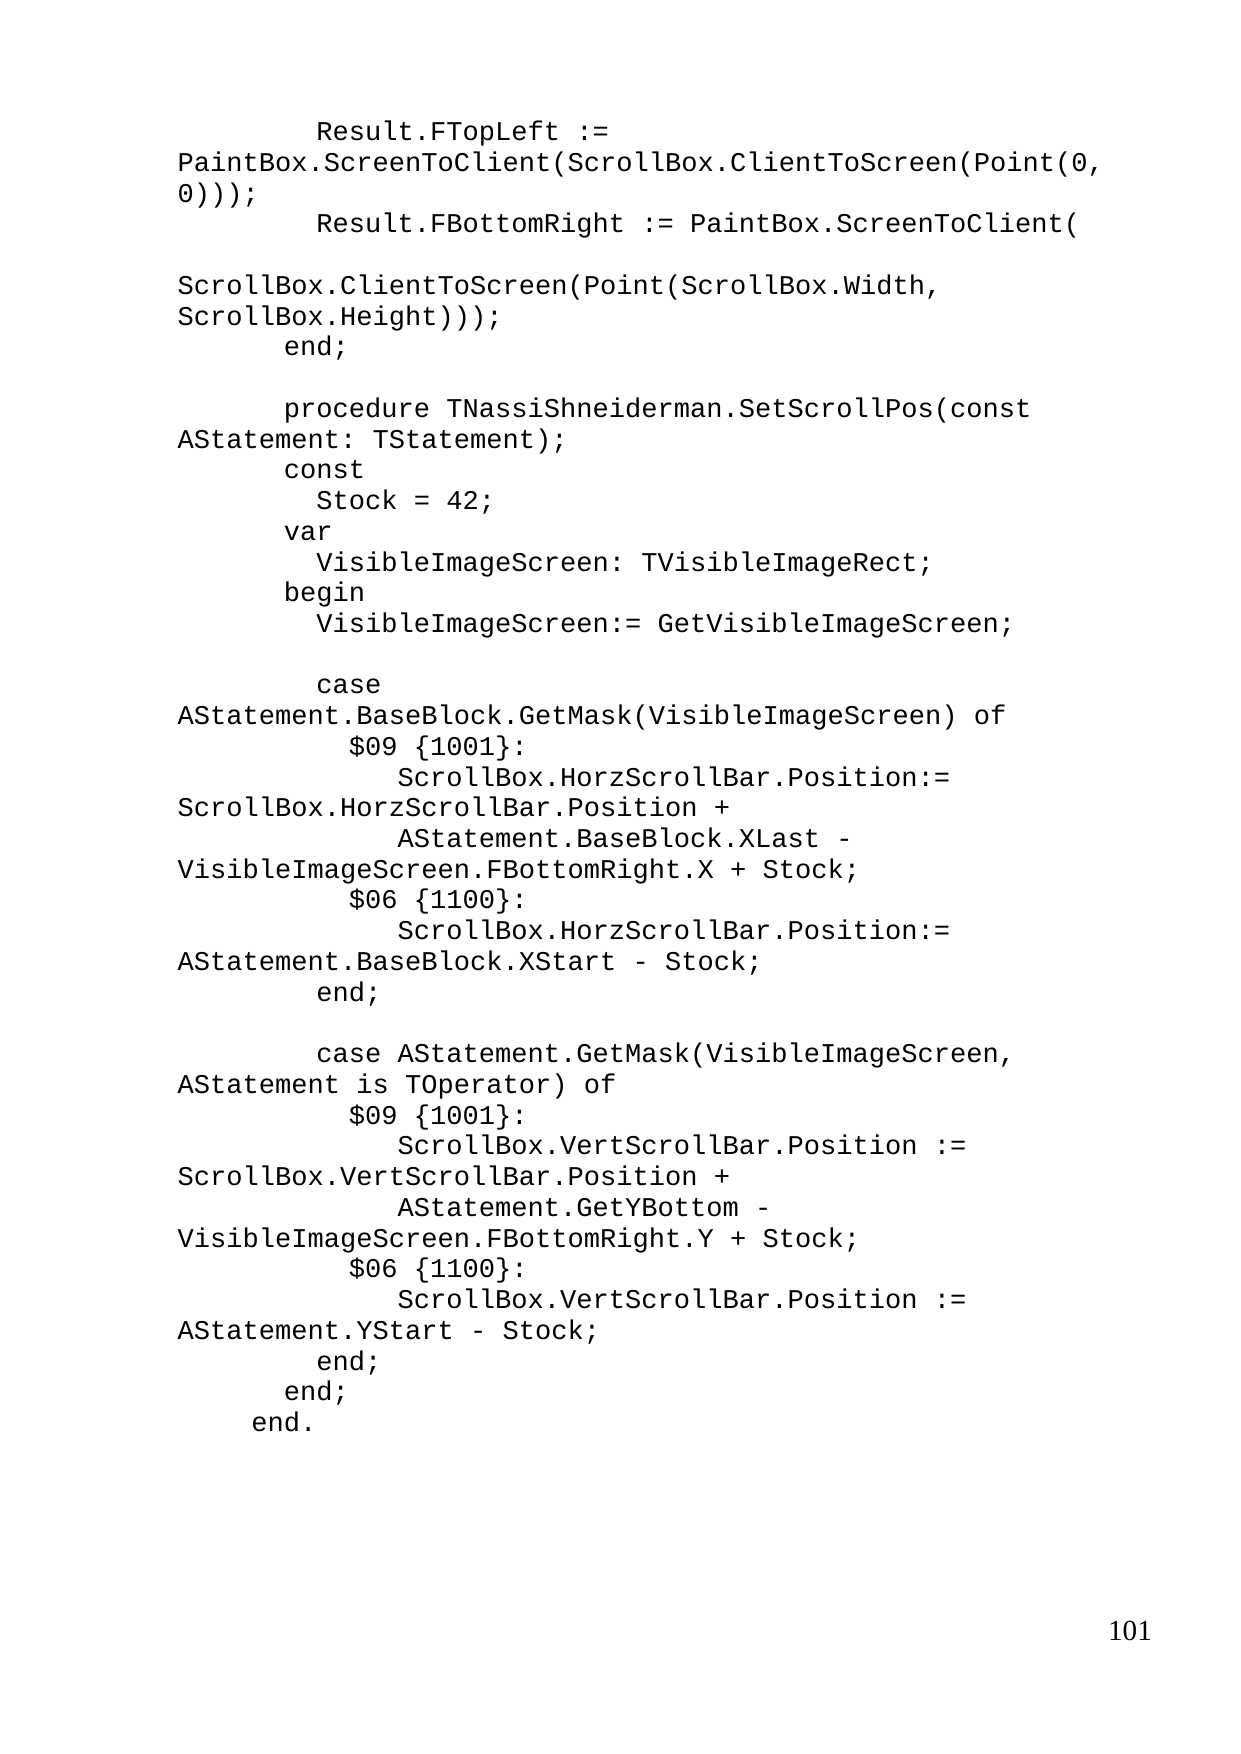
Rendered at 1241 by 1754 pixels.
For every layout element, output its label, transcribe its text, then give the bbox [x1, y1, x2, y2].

text ScrollBox.VertScrollBar.Position := AStatement.YStart - Stock; [177, 1286, 1152, 1347]
text end; [177, 1378, 1152, 1409]
text end. [177, 1409, 1152, 1439]
text Result.FBottomRight := PaintBox.ScreenToClient( [177, 210, 1152, 241]
text $06 {1100}: [177, 886, 1152, 917]
text case AStatement.BaseBlock.GetMask(VisibleImageScreen) of [177, 671, 1152, 733]
text $09 {1001}: [177, 733, 1152, 763]
text AStatement.GetYBottom - VisibleImageScreen.FBottomRight.Y + Stock; [177, 1194, 1152, 1255]
text end; [177, 1347, 1152, 1378]
text case AStatement.GetMask(VisibleImageScreen, AStatement is TOperator) of [177, 1040, 1152, 1101]
text ScrollBox.HorzScrollBar.Position:= ScrollBox.HorzScrollBar.Position + [177, 763, 1152, 825]
text ScrollBox.ClientToScreen(Point(ScrollBox.Width, ScrollBox.Height))); [177, 241, 1152, 333]
text const [177, 456, 1152, 487]
text ScrollBox.VertScrollBar.Position := ScrollBox.VertScrollBar.Position + [177, 1132, 1152, 1194]
text end; [177, 978, 1152, 1009]
text VisibleImageScreen:= GetVisibleImageScreen; [177, 610, 1152, 641]
text Result.FTopLeft := PaintBox.ScreenToClient(ScrollBox.ClientToScreen(Point(0, 0))); [177, 118, 1152, 210]
text VisibleImageScreen: TVisibleImageRect; [177, 548, 1152, 579]
text $06 {1100}: [177, 1255, 1152, 1286]
text Stock = 42; [177, 487, 1152, 518]
text var [177, 518, 1152, 548]
text end; [177, 333, 1152, 364]
text ScrollBox.HorzScrollBar.Position:= AStatement.BaseBlock.XStart - Stock; [177, 917, 1152, 978]
text $09 {1001}: [177, 1101, 1152, 1132]
text procedure TNassiShneiderman.SetScrollPos(const AStatement: TStatement); [177, 395, 1152, 456]
text begin [177, 579, 1152, 610]
text AStatement.BaseBlock.XLast - VisibleImageScreen.FBottomRight.X + Stock; [177, 825, 1152, 886]
